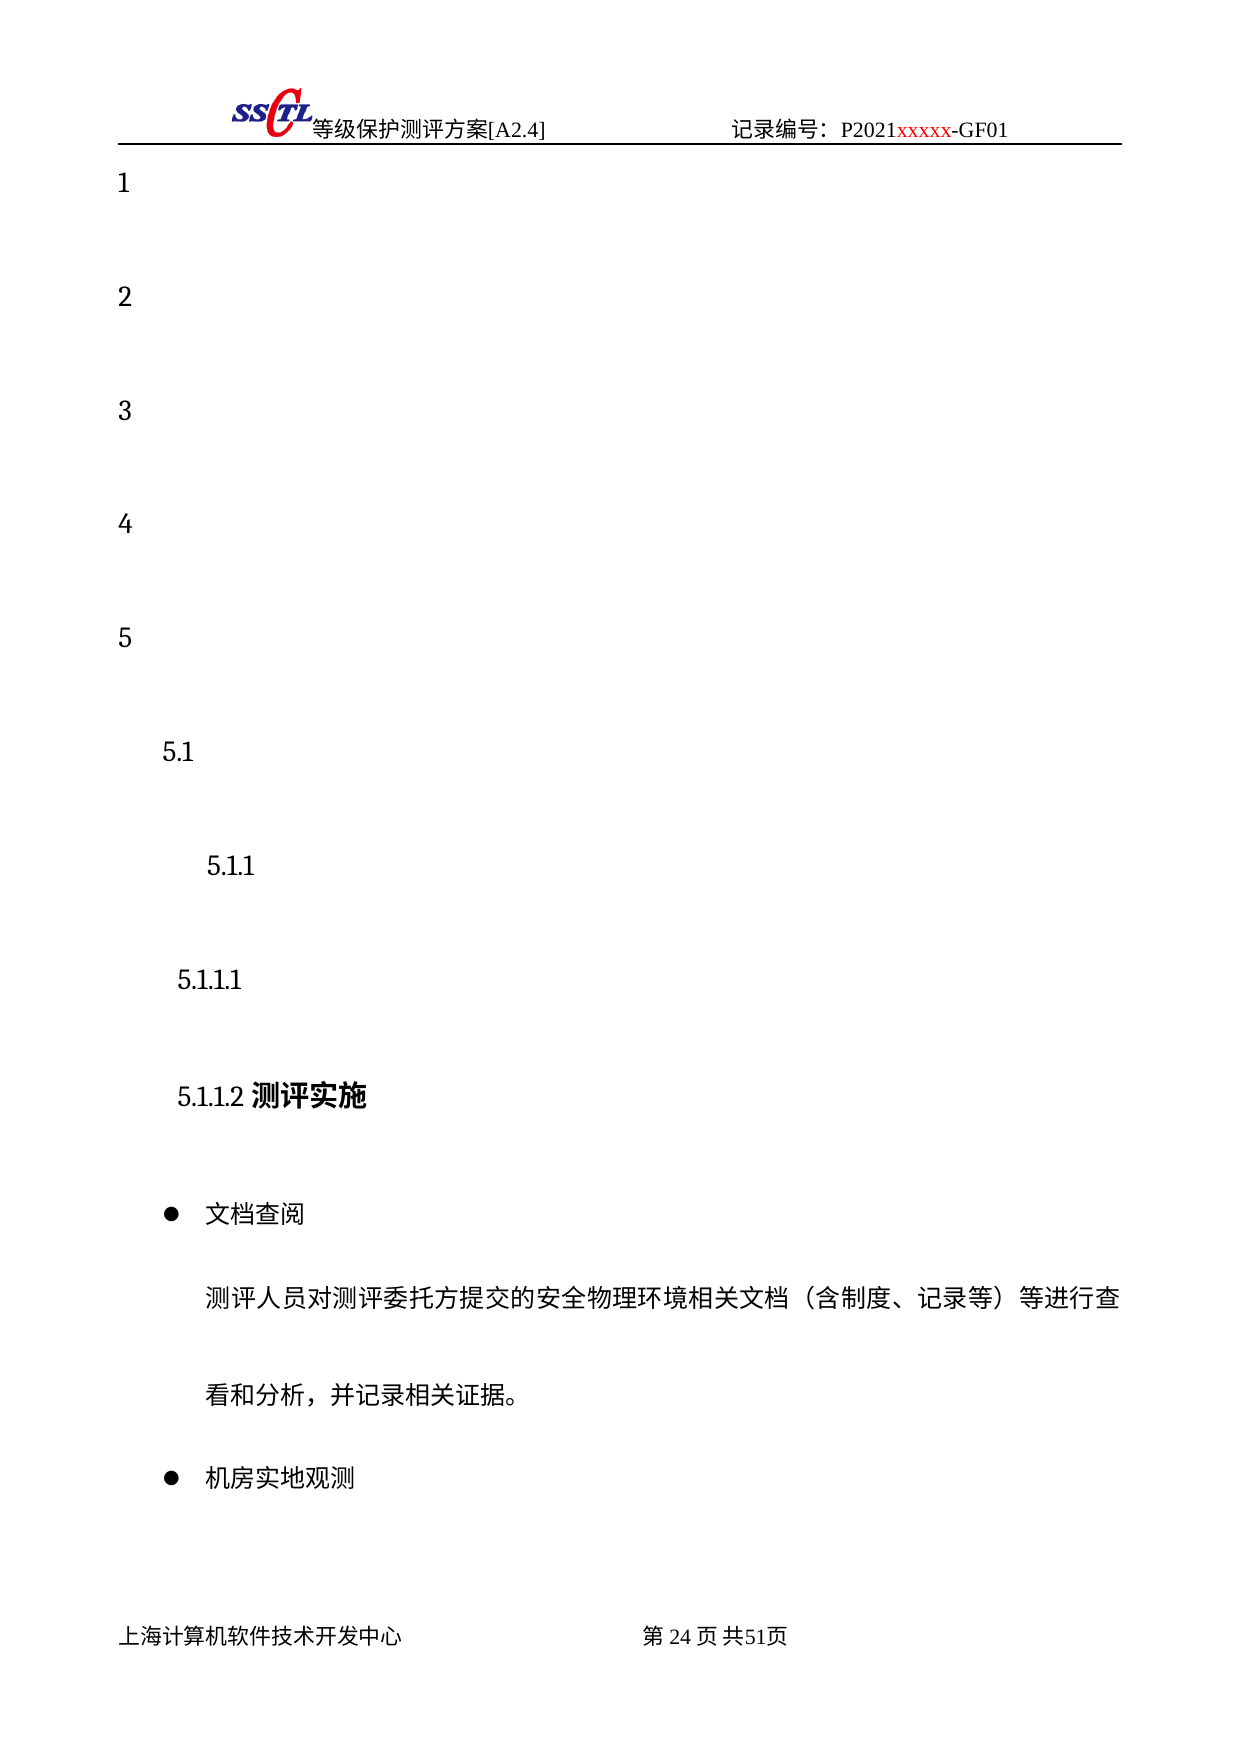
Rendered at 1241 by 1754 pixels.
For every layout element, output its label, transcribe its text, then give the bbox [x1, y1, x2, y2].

subtitle 测评实施 [177, 1062, 1122, 1127]
picture [231, 88, 313, 137]
list 测评人员对测评委托方提交的安全物理环境相关文档（含制度、记录等）等进行查看和分析，并记录相关证据。 [206, 1264, 1122, 1426]
list 文档查阅 [162, 1181, 1122, 1246]
list 机房实地观测 [162, 1444, 1122, 1509]
